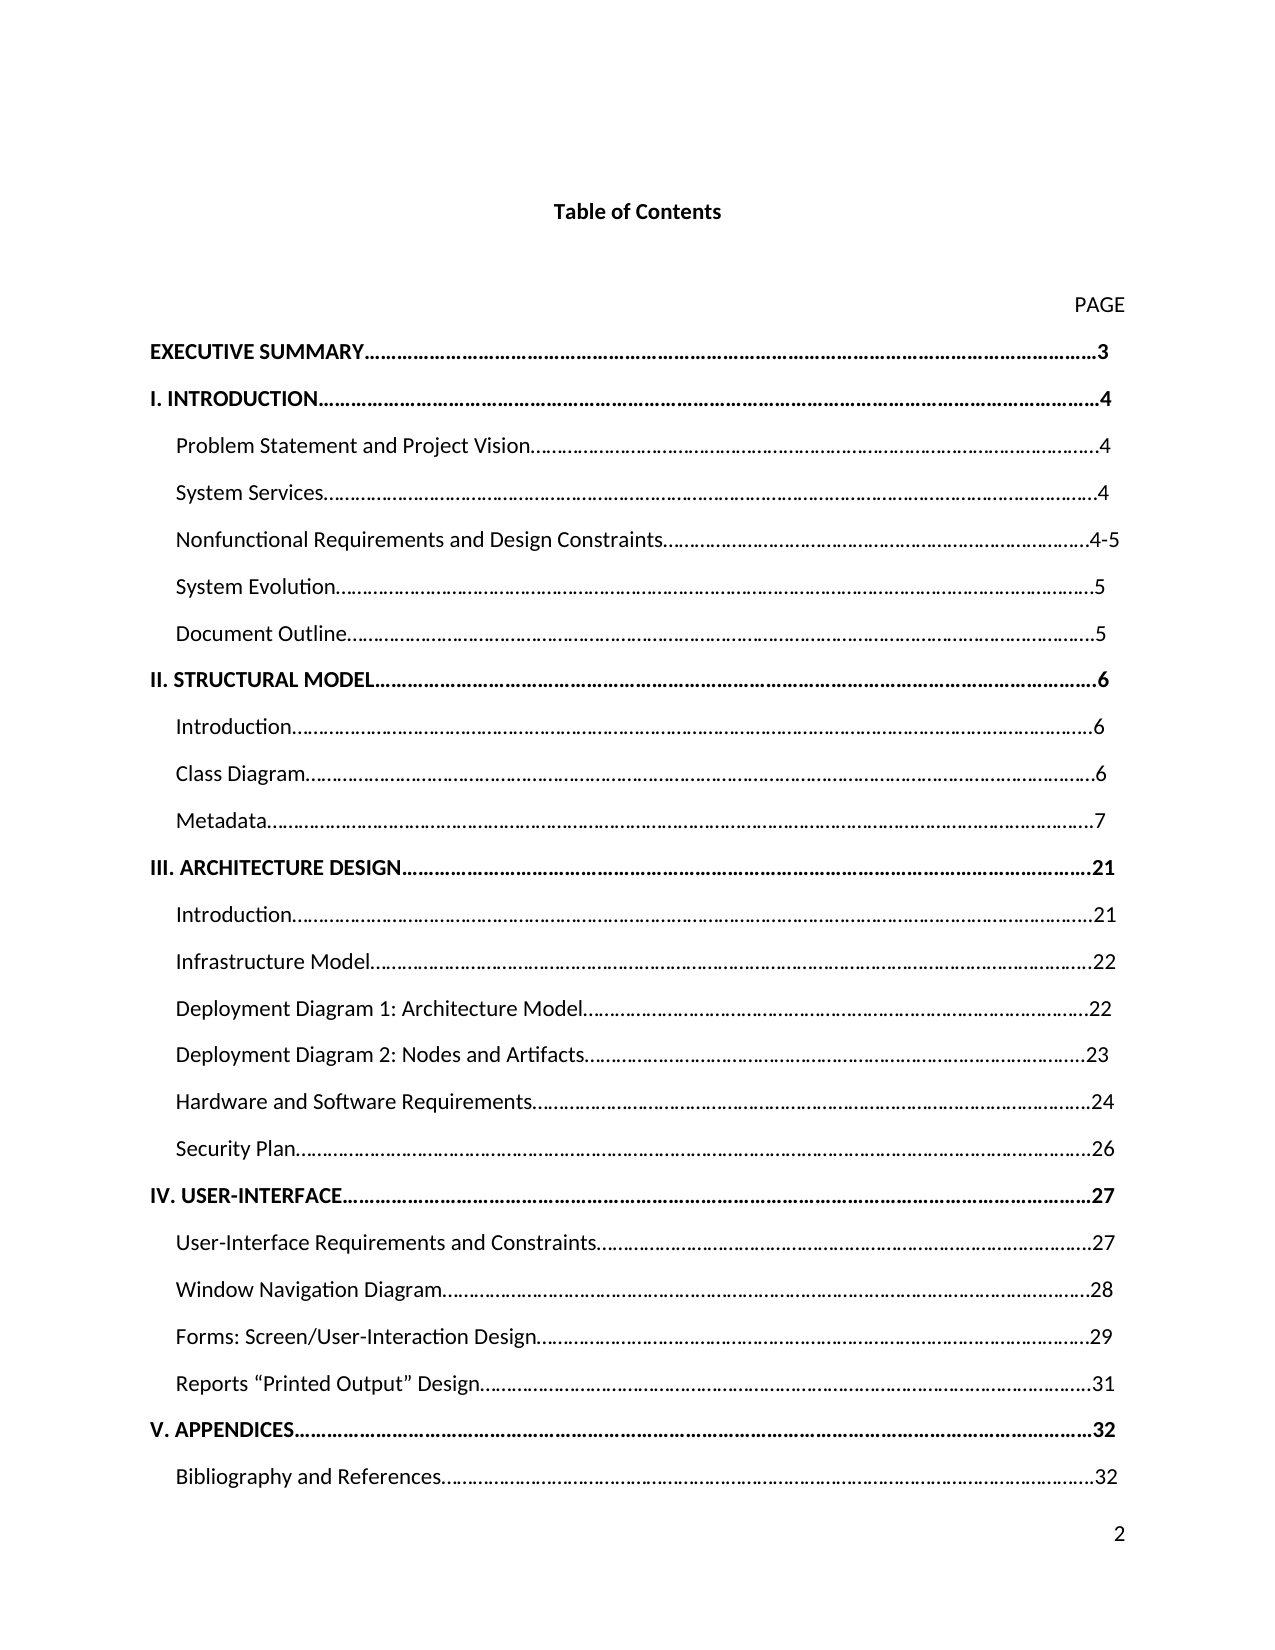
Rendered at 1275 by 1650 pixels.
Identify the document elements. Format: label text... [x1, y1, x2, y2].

text Problem Statement and Project Vision………………………………………………………………………………………………4 [150, 431, 1125, 459]
text Class Diagram……………………………………………………………………………………………………………………………………6 [150, 759, 1125, 787]
text Deployment Diagram 1: Architecture Model……………………………………………………………………………………22 [150, 994, 1125, 1022]
text Metadata………………………………………………………………………………………………………………………………………….7 [150, 806, 1125, 834]
text IV. USER-INTERFACE…………………………………………………………………………………………………………………………27 [150, 1181, 1125, 1209]
text II. STRUCTURAL MODEL…………………………………………………………………………………………………………………….6 [150, 666, 1125, 694]
text Document Outline…………………………………………………………………………………………………………………………….5 [150, 619, 1125, 647]
text Security Plan…………………………………………………………………………………………………………………………………….26 [150, 1134, 1125, 1162]
text EXECUTIVE SUMMARY………………………………………………………………………………………………………………………3 [150, 337, 1125, 366]
text Infrastructure Model………………………………………………………………………………………………………………………..22 [150, 947, 1125, 975]
text Reports “Printed Output” Design……………………………………………………………………………………………………..31 [150, 1369, 1125, 1397]
text Table of Contents [150, 197, 1125, 225]
text Bibliography and References…………………………………………………………………………………………………………….32 [150, 1462, 1125, 1491]
text User-Interface Requirements and Constraints………………………………………………………………………………….27 [150, 1228, 1125, 1256]
text Window Navigation Diagram……………………………………………………………………………………………………………28 [150, 1275, 1125, 1303]
text I. INTRODUCTION………………………………………………………………………………………………………………………………4 [150, 384, 1125, 412]
text System Services…………………………………………………………………………………………………………………………………4 [150, 478, 1125, 506]
text Introduction……………………………………………………………………………………………………………………………………..21 [150, 900, 1125, 928]
text Deployment Diagram 2: Nodes and Artifacts…………………………………………………………………………………..23 [150, 1041, 1125, 1069]
text PAGE [150, 291, 1125, 319]
text Forms: Screen/User-Interaction Design……………………………………………………………………………………………29 [150, 1322, 1125, 1350]
text Nonfunctional Requirements and Design Constraints………………………………………………………………………4-5 [150, 525, 1125, 553]
text Hardware and Software Requirements…………………………………………………………………………………………….24 [150, 1087, 1125, 1116]
text III. ARCHITECTURE DESIGN……………………………………………………………………………………………………………….21 [150, 853, 1125, 881]
text System Evolution………………………………………………………………………………………………………………………………5 [150, 572, 1125, 600]
text Introduction……………………………………………………………………………………………………………………………………..6 [150, 712, 1125, 741]
text V. APPENDICES…………………………………………………………………………………………………………………………………32 [150, 1416, 1125, 1444]
